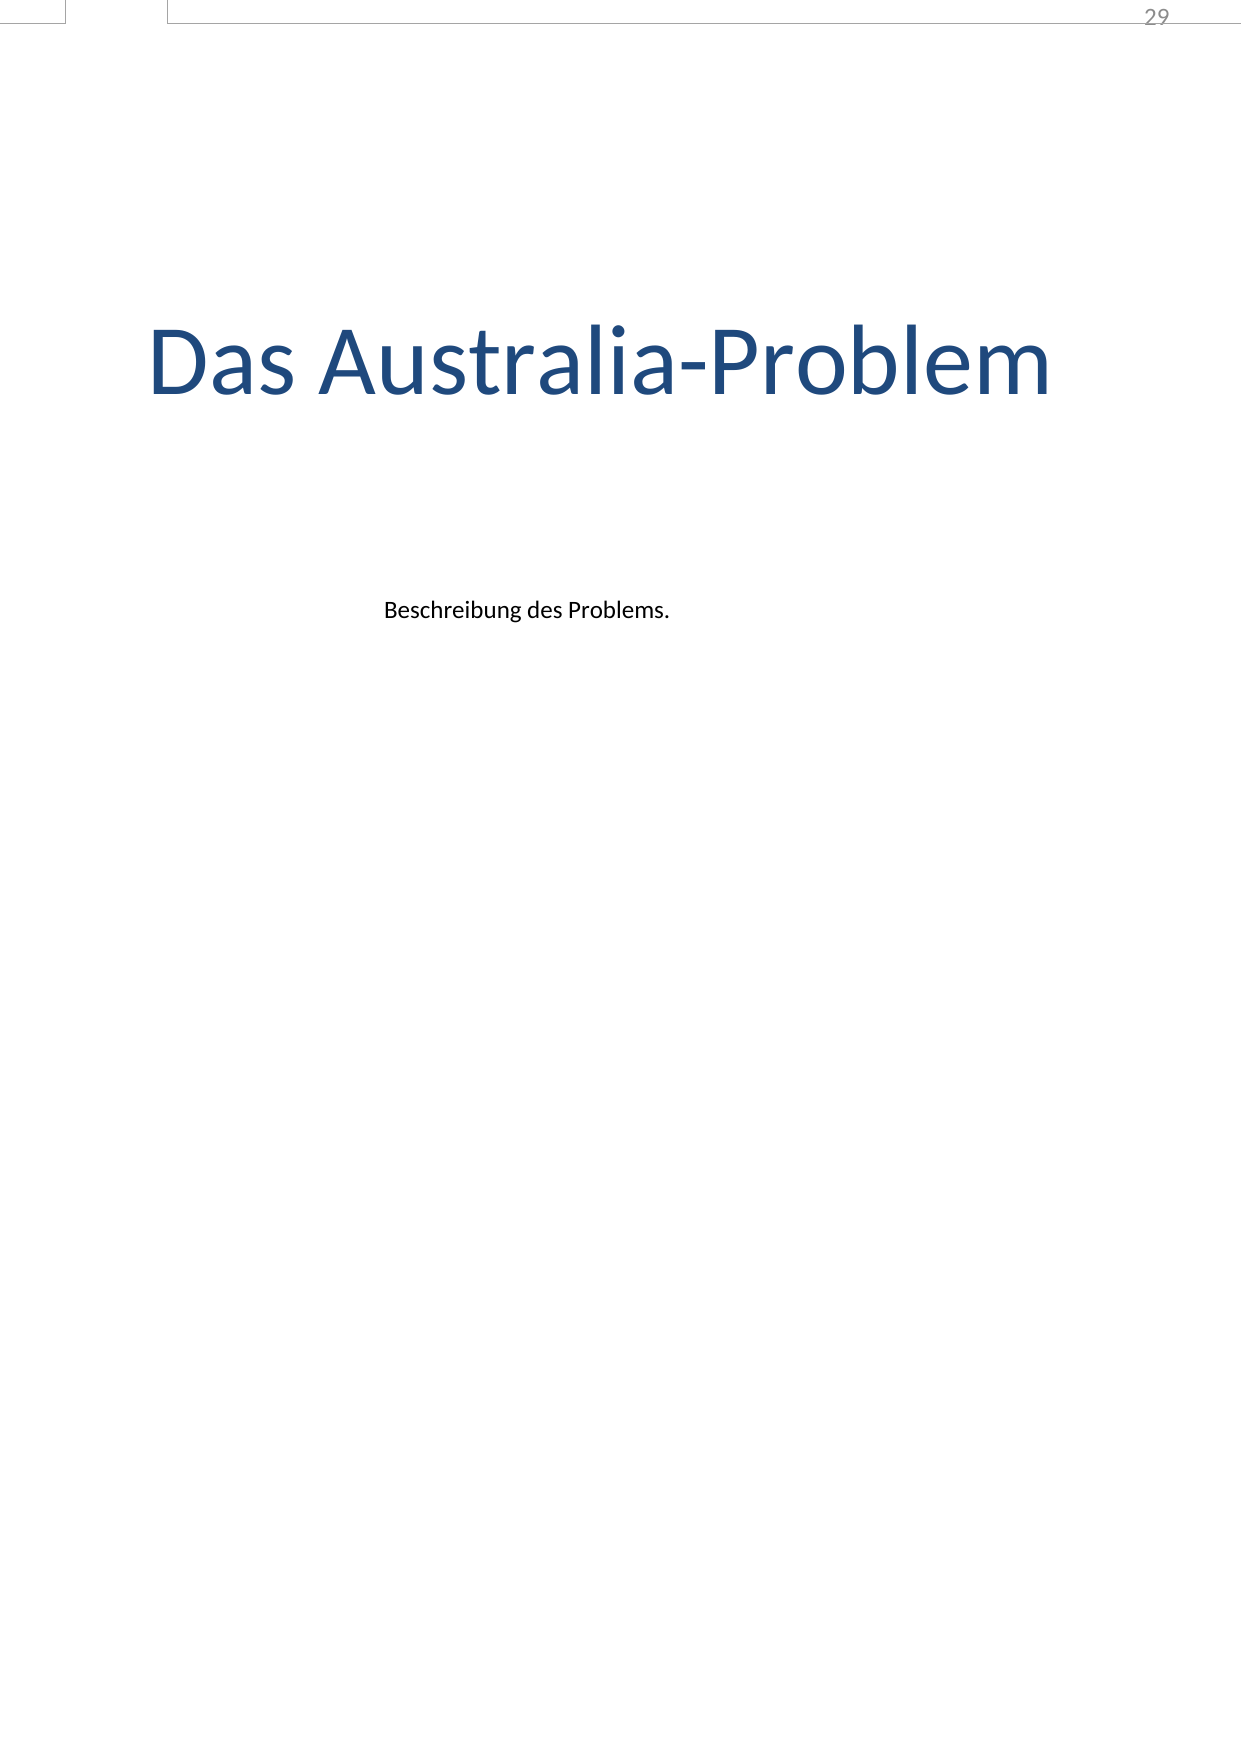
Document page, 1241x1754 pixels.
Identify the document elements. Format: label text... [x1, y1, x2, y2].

subtitle Das Australia-Problem [148, 298, 1093, 420]
text Beschreibung des Problems. [384, 595, 1093, 625]
